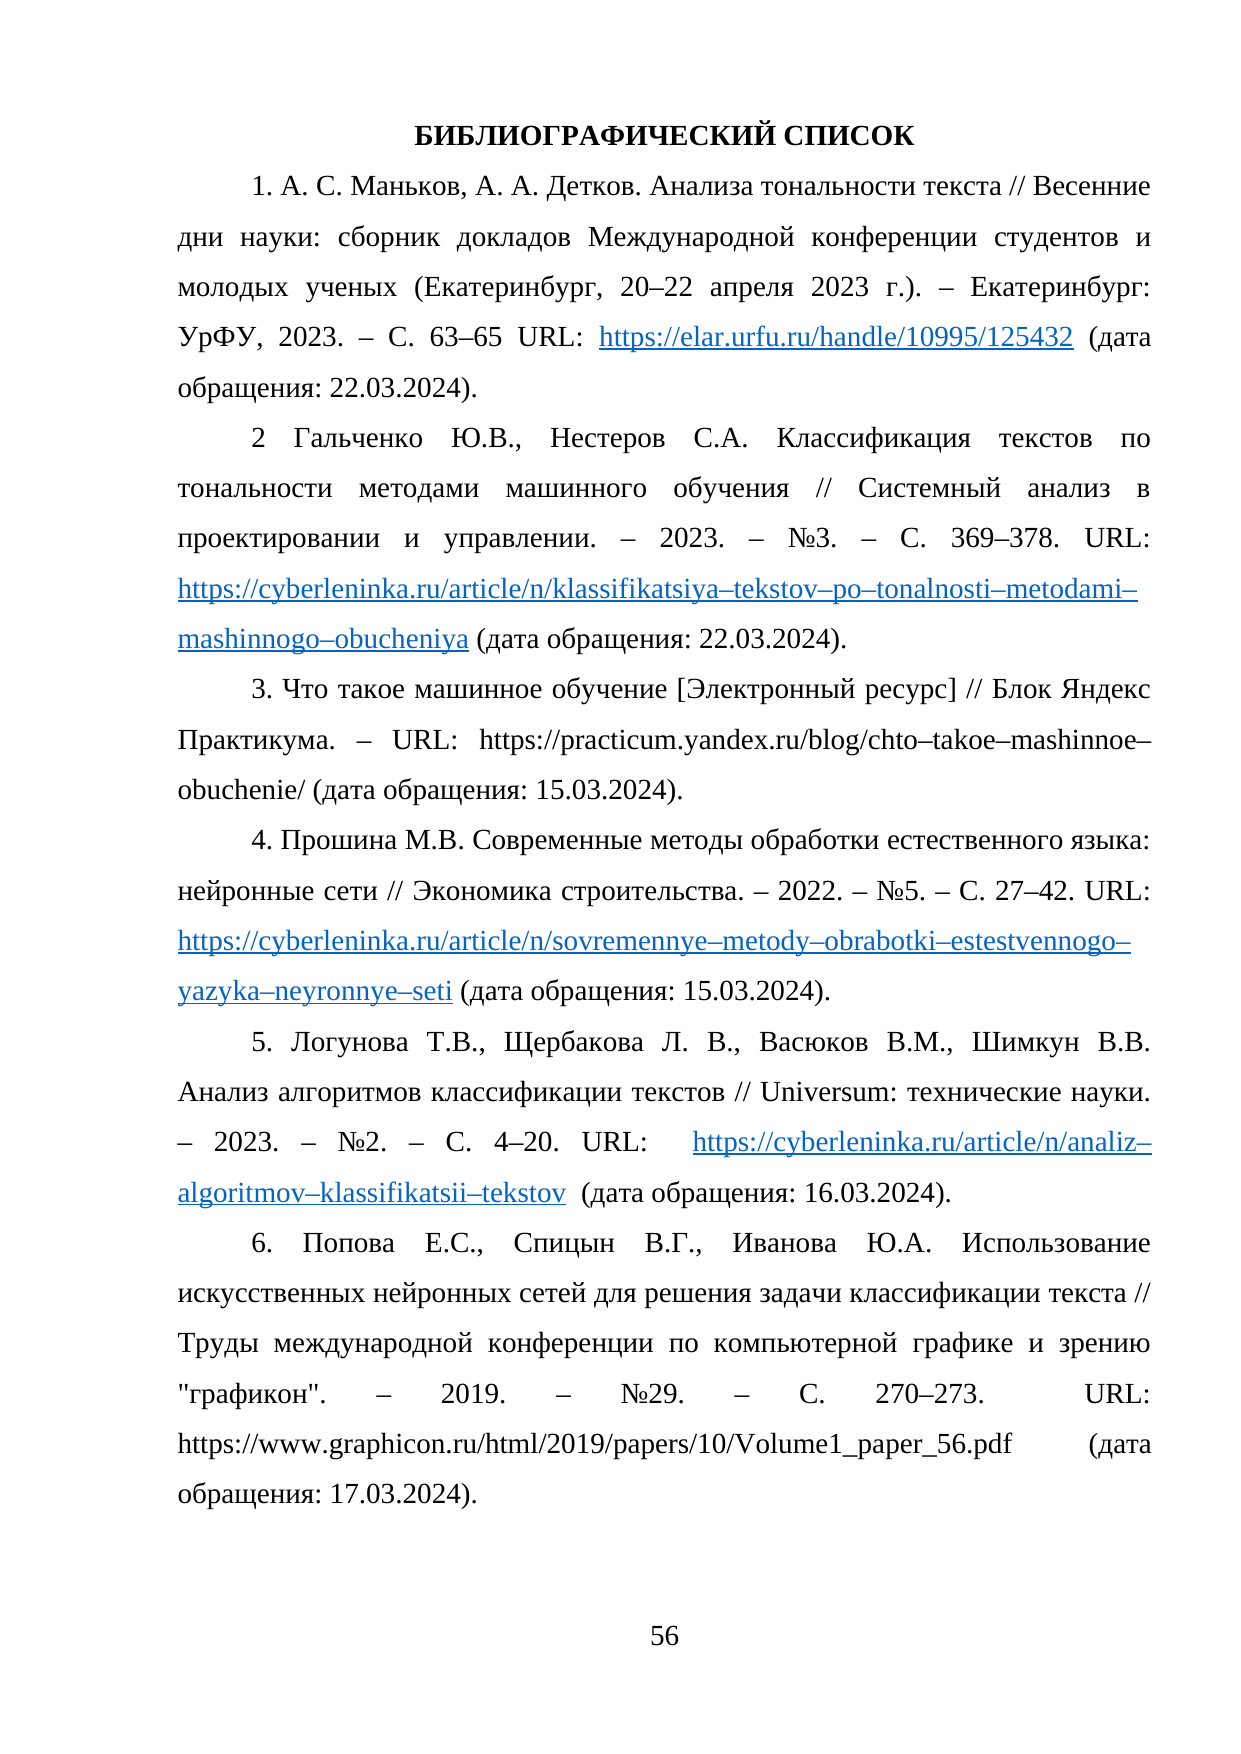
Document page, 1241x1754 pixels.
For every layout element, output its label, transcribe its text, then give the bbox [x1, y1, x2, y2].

text 1. А. С. Маньков, А. А. Детков. Анализа тональности текста // Весенние дни науки: сборник докладов Международной конференции студентов и молодых ученых (Екатеринбург, 20–22 апреля 2023 г.). – Екатеринбург: УрФУ, 2023. – C. 63–65 URL: https://elar.urfu.ru/handle/10995/125432 (дата обращения: 22.03.2024). [177, 168, 1152, 403]
text 2 Гальченко Ю.В., Нестеров С.А. Классификация текстов по тональности методами машинного обучения // Системный анализ в проектировании и управлении. – 2023. – №3. – С. 369–378. URL: https://cyberleninka.ru/article/n/klassifikatsiya–tekstov–po–tonalnosti–metodami–mashinnogo–obucheniya (дата обращения: 22.03.2024). [177, 420, 1152, 655]
text 6. Попова Е.С., Спицын В.Г., Иванова Ю.А. Использование искусственных нейронных сетей для решения задачи классификации текста // Труды международной конференции по компьютерной графике и зрению "графикон". – 2019. – №29. – С. 270–273. URL: https://www.graphicon.ru/html/2019/papers/10/Volume1_paper_56.pdf (дата обращения: 17.03.2024). [177, 1225, 1152, 1510]
text 5. Логунова Т.В., Щербакова Л. В., Васюков В.М., Шимкун В.В. Анализ алгоритмов классификации текстов // Universum: технические науки. – 2023. – №2. – С. 4–20. URL: https://cyberleninka.ru/article/n/analiz–algoritmov–klassifikatsii–tekstov (дата обращения: 16.03.2024). [177, 1024, 1152, 1208]
text 3. Что такое машинное обучение [Электронный ресурс] // Блок Яндекс Практикума. – URL: https://practicum.yandex.ru/blog/chto–takoe–mashinnoe–obuchenie/ (дата обращения: 15.03.2024). [177, 672, 1152, 806]
text БИБЛИОГРАФИЧЕСКИЙ СПИСОК [177, 118, 1152, 152]
text 4. Прошина М.В. Современные методы обработки естественного языка: нейронные сети // Экономика строительства. – 2022. – №5. – С. 27–42. URL: https://cyberleninka.ru/article/n/sovremennye–metody–obrabotki–estestvennogo–yazyka–neyronnye–seti (дата обращения: 15.03.2024). [177, 822, 1152, 1007]
